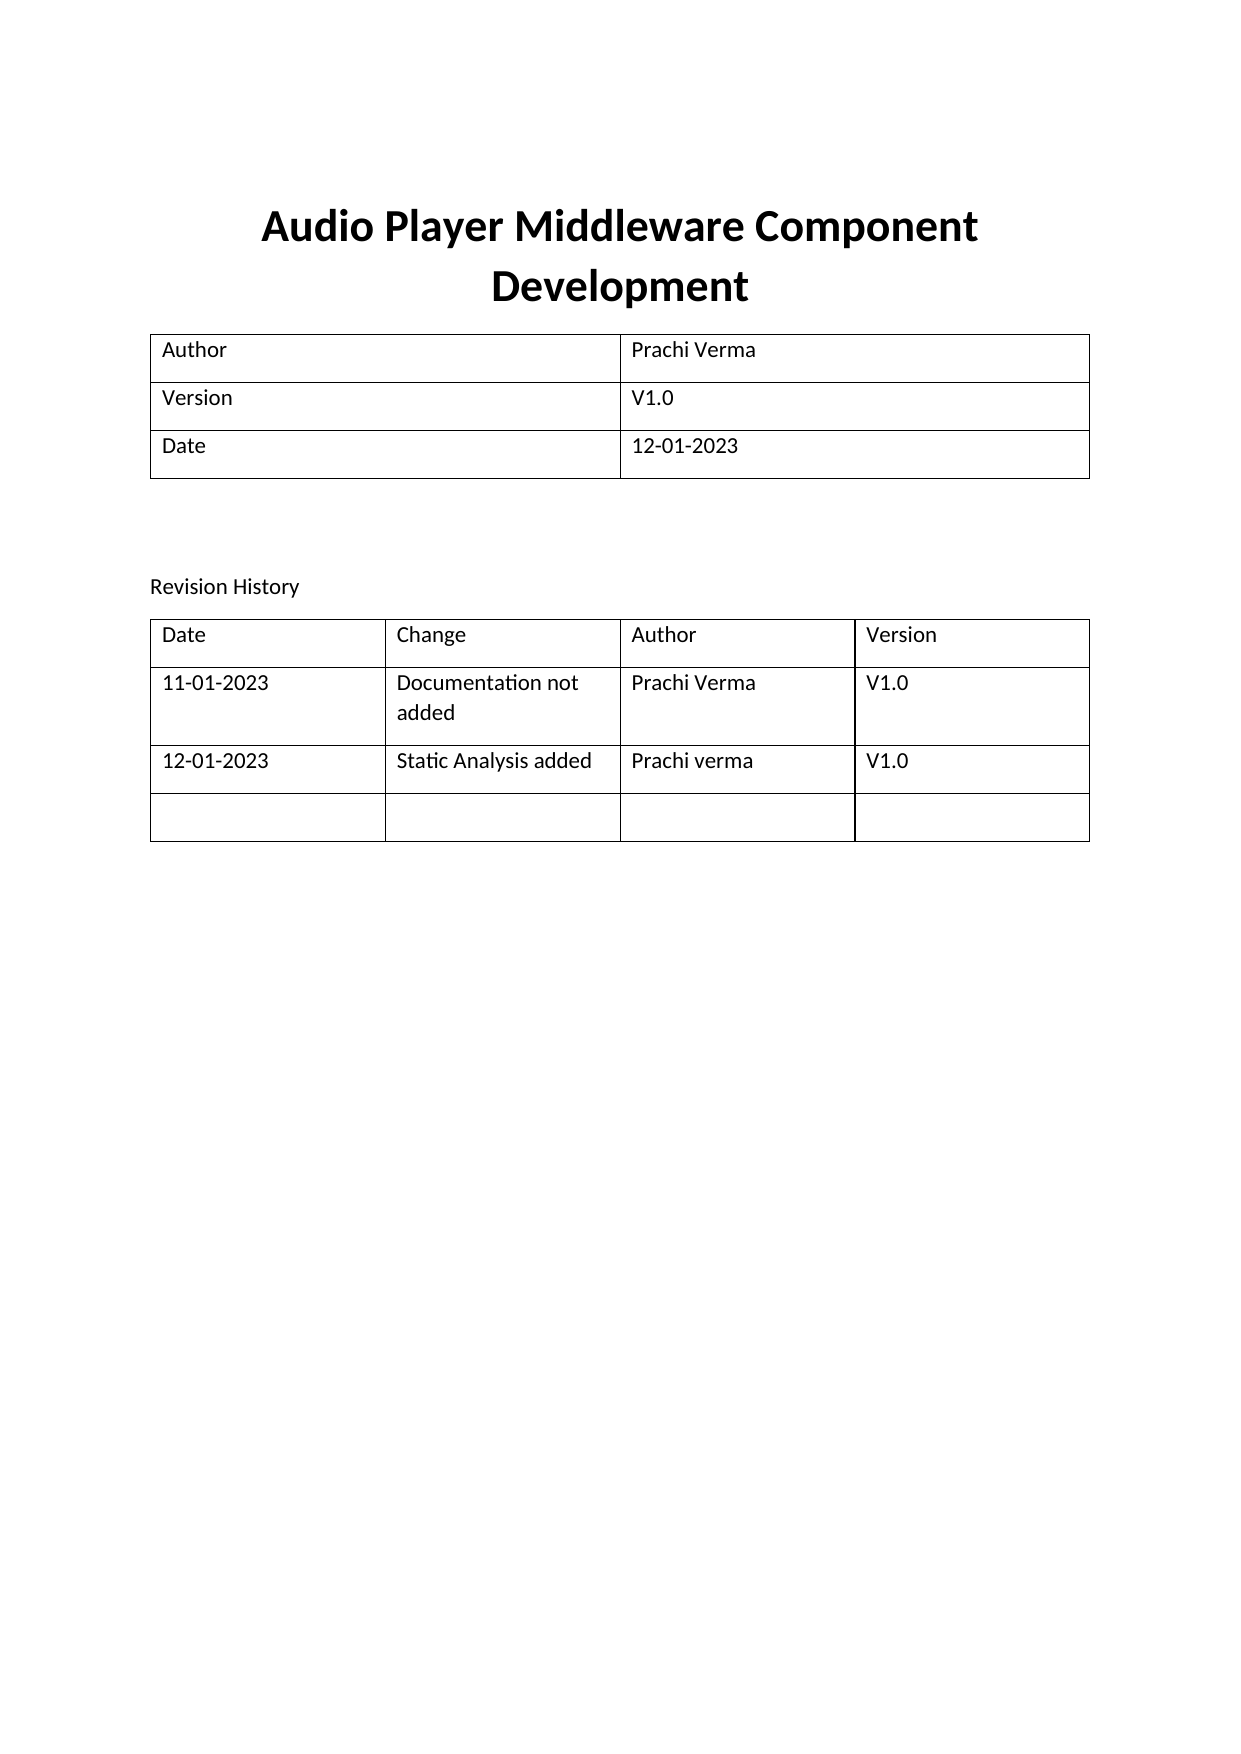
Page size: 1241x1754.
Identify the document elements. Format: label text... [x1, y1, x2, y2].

table_cell [621, 794, 854, 841]
table_cell 12-01-2023 [621, 431, 1089, 478]
table_cell V1.0 [621, 383, 1089, 430]
table_cell V1.0 [856, 668, 1089, 745]
text Revision History [150, 572, 1090, 600]
table_cell [151, 794, 385, 841]
table_header Author [151, 335, 620, 382]
table_header Change [386, 620, 620, 667]
table_cell [856, 794, 1089, 841]
table_header Prachi Verma [621, 335, 1089, 382]
table_cell Static Analysis added [386, 746, 620, 793]
table_header Date [151, 620, 385, 667]
table_cell Prachi verma [621, 746, 854, 793]
table_cell Prachi Verma [621, 668, 854, 745]
table_cell V1.0 [856, 746, 1089, 793]
table_cell 11-01-2023 [151, 668, 385, 745]
table_cell Version [151, 383, 620, 430]
table_header Author [621, 620, 854, 667]
table_cell 12-01-2023 [151, 746, 385, 793]
table_cell Documentation not added [386, 668, 620, 745]
text Audio Player Middleware Component Development [150, 197, 1090, 313]
table_cell Date [151, 431, 620, 478]
table_header Version [856, 620, 1089, 667]
table_cell [386, 794, 620, 841]
